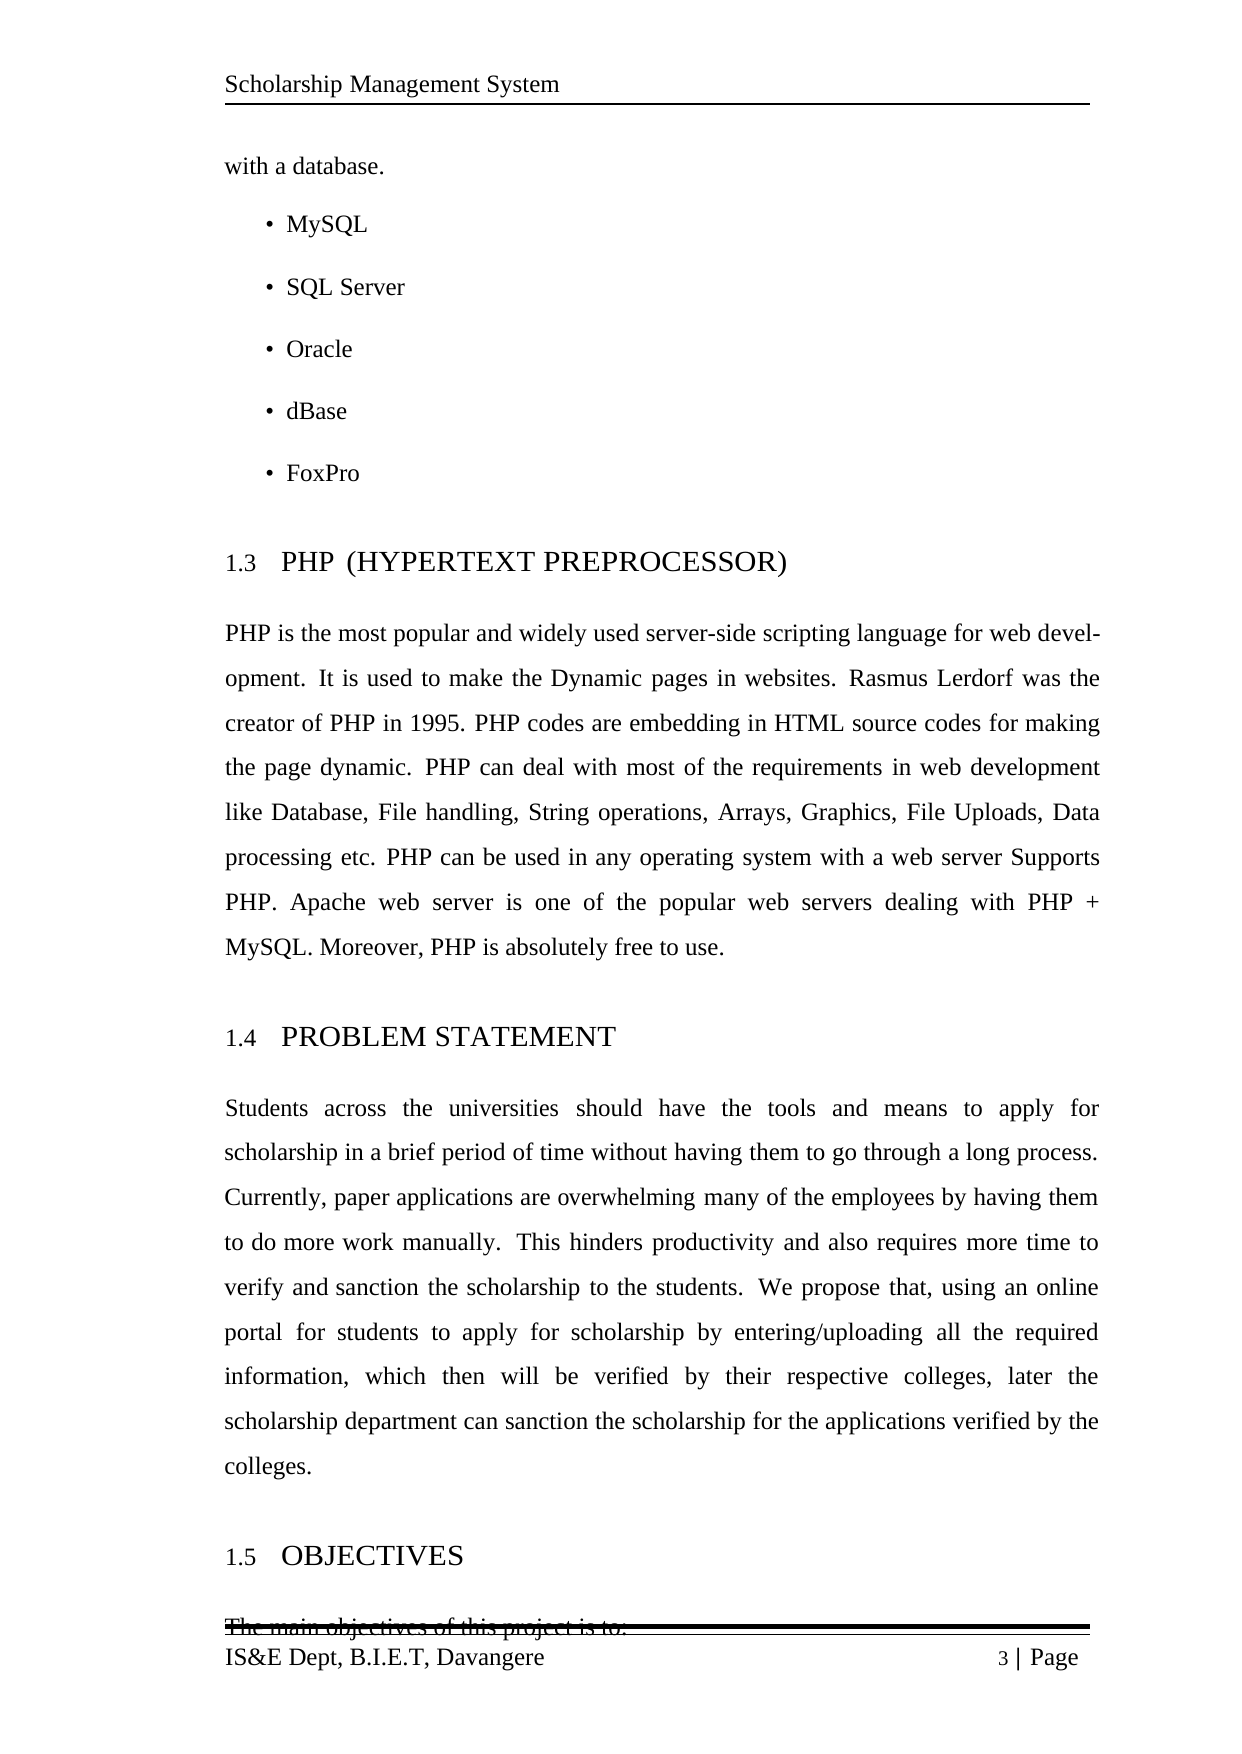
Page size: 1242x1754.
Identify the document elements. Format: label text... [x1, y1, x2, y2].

text 1.4 PROBLEM STATEMENT [225, 1019, 617, 1052]
text • SQL Server [265, 272, 1108, 300]
text • Oracle [265, 334, 1108, 363]
text 1.5 OBJECTIVES [225, 1538, 471, 1572]
text PHP is the most popular and widely used server-side scripting language for web devel- opment. It is used to make the Dynamic pages in websites. Rasmus Lerdorf was the creator of PHP in 1995. PHP codes are embedding in HTML source codes for making the page dynamic. PHP can deal with most of the requirements in web development like Database, File handling, String operations, Arrays, Graphics, File Uploads, Data processing etc. PHP can be used in any operating system with a web server Supports PHP. Apache web server is one of the popular web servers dealing with PHP + MySQL. Moreover, PHP is absolutely free to use. [225, 618, 1100, 960]
text • dBase [265, 396, 1108, 425]
text The main objectives of this project is to: [224, 1612, 630, 1641]
text Students across the universities should have the tools and means to apply for scholarship in a brief period of time without having them to go through a long process. Currently, paper applications are overwhelming many of the employees by having them to do more work manually. This hinders productivity and also requires more time to verify and sanction the scholarship to the students. We propose that, using an online portal for students to apply for scholarship by entering/uploading all the required information, which then will be verified by their respective colleges, later the scholarship department can sanction the scholarship for the applications verified by the colleges. [224, 1093, 1099, 1480]
text • FoxPro [265, 458, 1108, 487]
text 1.3 PHP (HYPERTEXT PREPROCESSOR) [225, 544, 793, 578]
text with a database. [224, 151, 389, 180]
text • MySQL [265, 209, 1108, 238]
